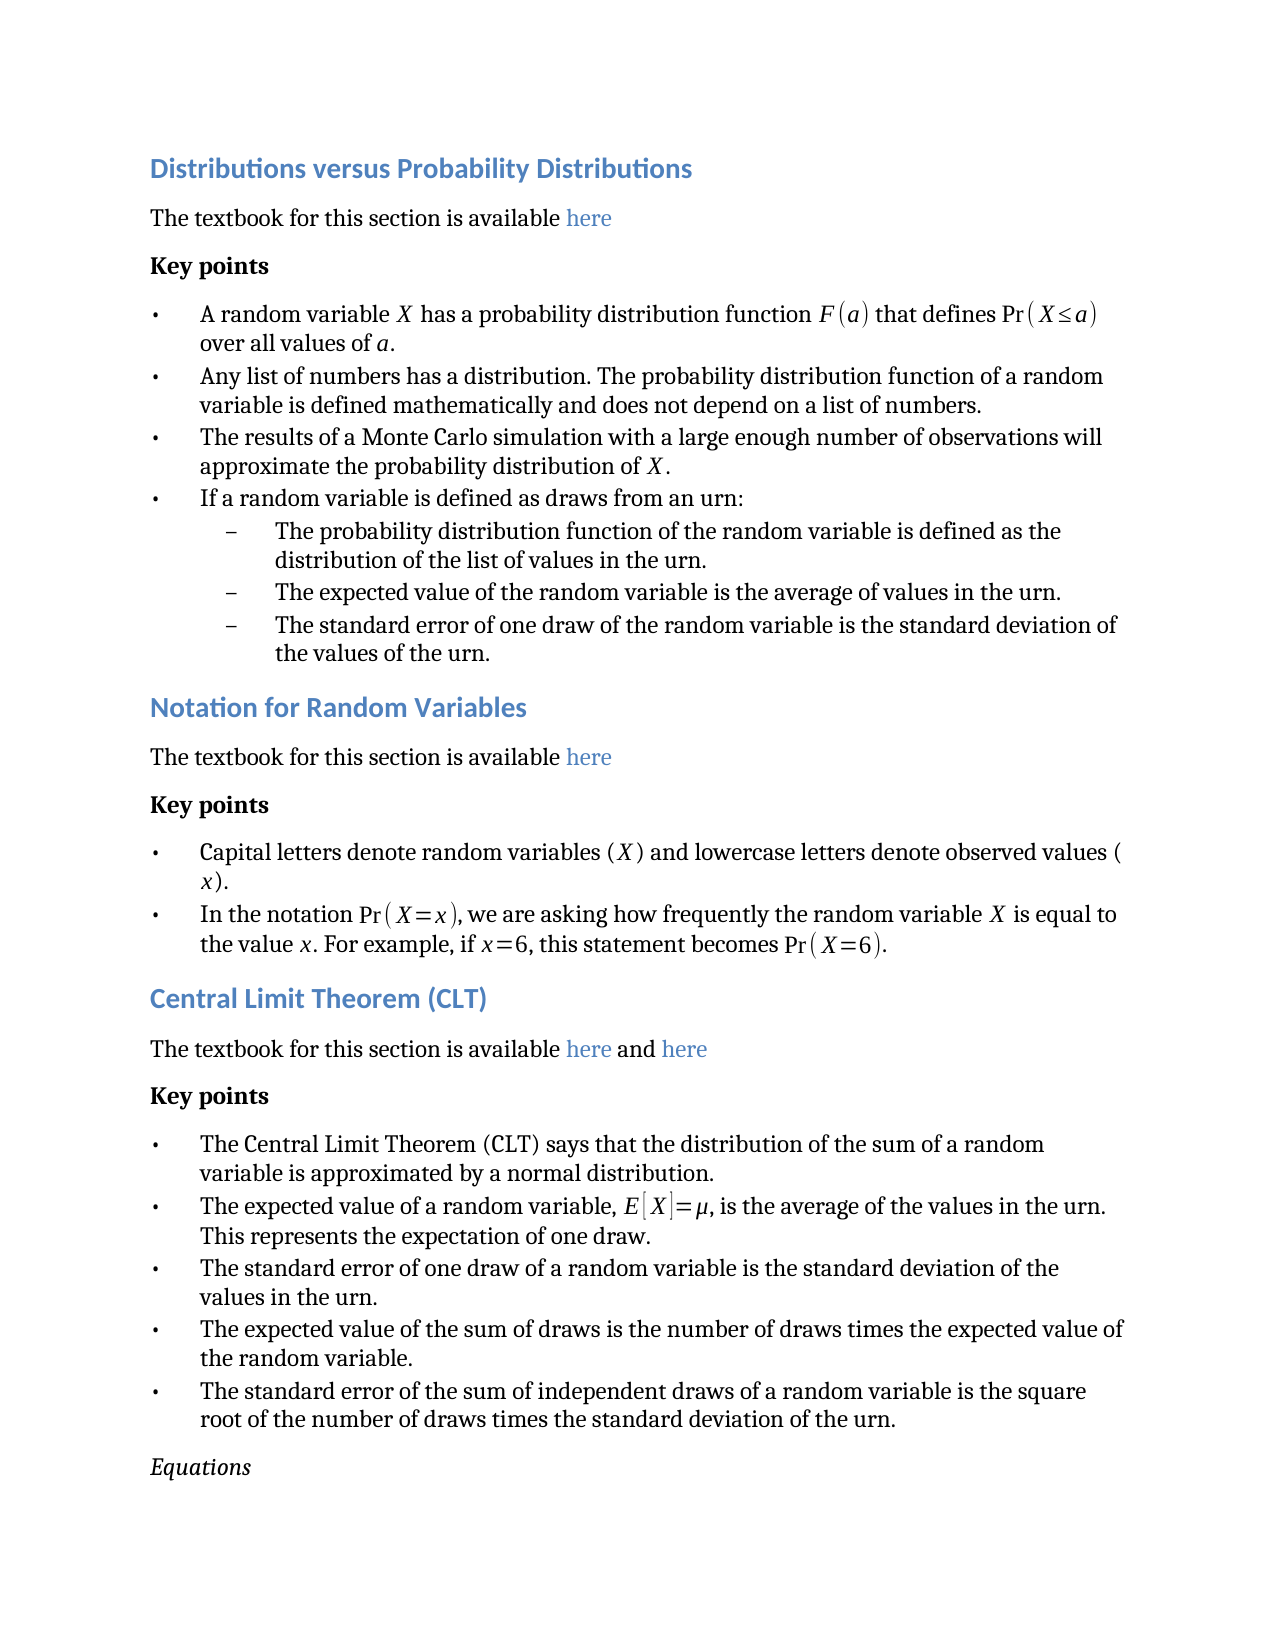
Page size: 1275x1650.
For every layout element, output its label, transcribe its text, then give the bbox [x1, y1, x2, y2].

text The textbook for this section is available here [150, 204, 1125, 233]
list The standard error of the sum of independent draws of a random variable is the square root of the number of draws times the standard deviation of the urn. [150, 1377, 1125, 1434]
list The results of a Monte Carlo simulation with a large enough number of observations will approximate the probability distribution of . [150, 423, 1125, 481]
list The expected value of the random variable is the average of values in the urn. [225, 578, 1125, 607]
text Equations [150, 1453, 1125, 1482]
list The Central Limit Theorem (CLT) says that the distribution of the sum of a random variable is approximated by a normal distribution. [150, 1130, 1125, 1187]
list If a random variable is defined as draws from an urn: [150, 484, 1125, 513]
text Key points [150, 252, 1125, 281]
subtitle Distributions versus Probability Distributions [150, 150, 1125, 186]
list Any list of numbers has a distribution. The probability distribution function of a random variable is defined mathematically and does not depend on a list of numbers. [150, 362, 1125, 419]
list The expected value of a random variable, , is the average of the values in the urn. This represents the expectation of one draw. [150, 1191, 1125, 1250]
list Capital letters denote random variables () and lowercase letters denote observed values (). [150, 838, 1125, 896]
list The probability distribution function of the random variable is defined as the distribution of the list of values in the urn. [225, 517, 1125, 574]
list The standard error of one draw of the random variable is the standard deviation of the values of the urn. [225, 611, 1125, 668]
list The expected value of the sum of draws is the number of draws times the expected value of the random variable. [150, 1315, 1125, 1373]
text Key points [150, 791, 1125, 819]
list In the notation , we are asking how frequently the random variable is equal to the value . For example, if , this statement becomes . [150, 899, 1125, 959]
text The textbook for this section is available here [150, 743, 1125, 772]
text Key points [150, 1082, 1125, 1111]
list A random variable has a probability distribution function that defines over all values of . [150, 299, 1125, 358]
list The standard error of one draw of a random variable is the standard deviation of the values in the urn. [150, 1254, 1125, 1312]
subtitle Central Limit Theorem (CLT) [150, 980, 1125, 1016]
subtitle Notation for Random Variables [150, 689, 1125, 724]
text The textbook for this section is available here and here [150, 1035, 1125, 1063]
